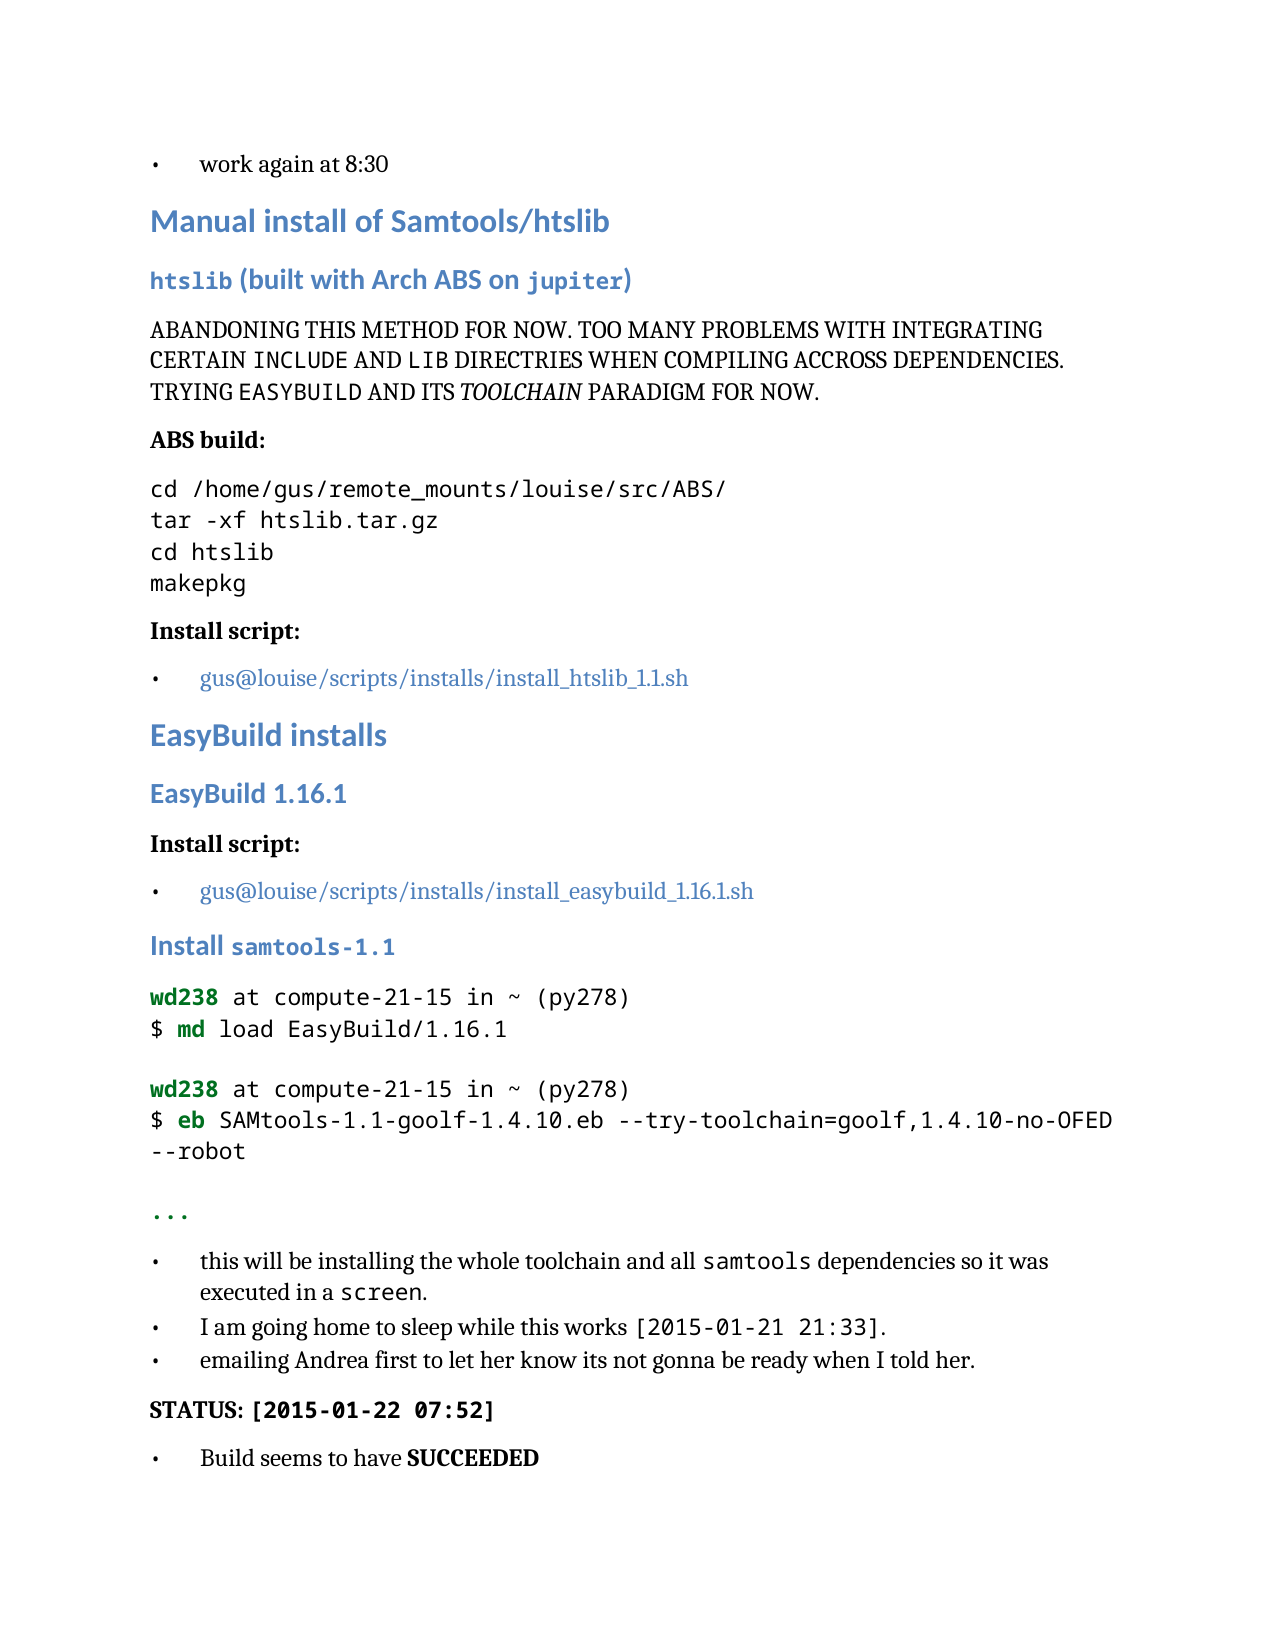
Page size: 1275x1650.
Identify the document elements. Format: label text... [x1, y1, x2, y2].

list Build seems to have SUCCEEDED [150, 1444, 1125, 1472]
text cd /home/gus/remote_mounts/louise/src/ABS/ tar -xf htslib.tar.gz cd htslib makepkg [150, 473, 1125, 598]
list gus@louise/scripts/installs/install_htslib_1.1.sh [150, 664, 1125, 693]
list this will be installing the whole toolchain and all samtools dependencies so it was executed in a screen. [150, 1245, 1125, 1307]
text Install script: [150, 830, 1125, 858]
list work again at 8:30 [150, 150, 1125, 179]
subtitle Install samtools-1.1 [150, 927, 1125, 962]
list I am going home to sleep while this works [2015-01-21 21:33]. [150, 1311, 1125, 1342]
text wd238 at compute-21-15 in ~ (py278) $ md load EasyBuild/1.16.1 wd238 at compute-21-15 in ~ (py278) $ eb SAMtools-1.1-goolf-1.4.10.eb --try-toolchain=goolf,1.4.10-no-OFED --robot ... [150, 981, 1125, 1226]
subtitle Manual install of Samtools/htslib [150, 199, 1125, 240]
subtitle htslib (built with Arch ABS on jupiter) [150, 261, 1125, 297]
text ABANDONING THIS METHOD FOR NOW. TOO MANY PROBLEMS WITH INTEGRATING CERTAIN INCLUDE AND LIB DIRECTRIES WHEN COMPILING ACCROSS DEPENDENCIES. TRYING EASYBUILD AND ITS TOOLCHAIN PARADIGM FOR NOW. [150, 316, 1125, 407]
text ABS build: [150, 426, 1125, 454]
text Install script: [150, 617, 1125, 646]
list gus@louise/scripts/installs/install_easybuild_1.16.1.sh [150, 877, 1125, 906]
list emailing Andrea first to let her know its not gonna be ready when I told her. [150, 1346, 1125, 1375]
text STATUS: [2015-01-22 07:52] [150, 1394, 1125, 1425]
subtitle EasyBuild 1.16.1 [150, 775, 1125, 811]
subtitle EasyBuild installs [150, 714, 1125, 754]
